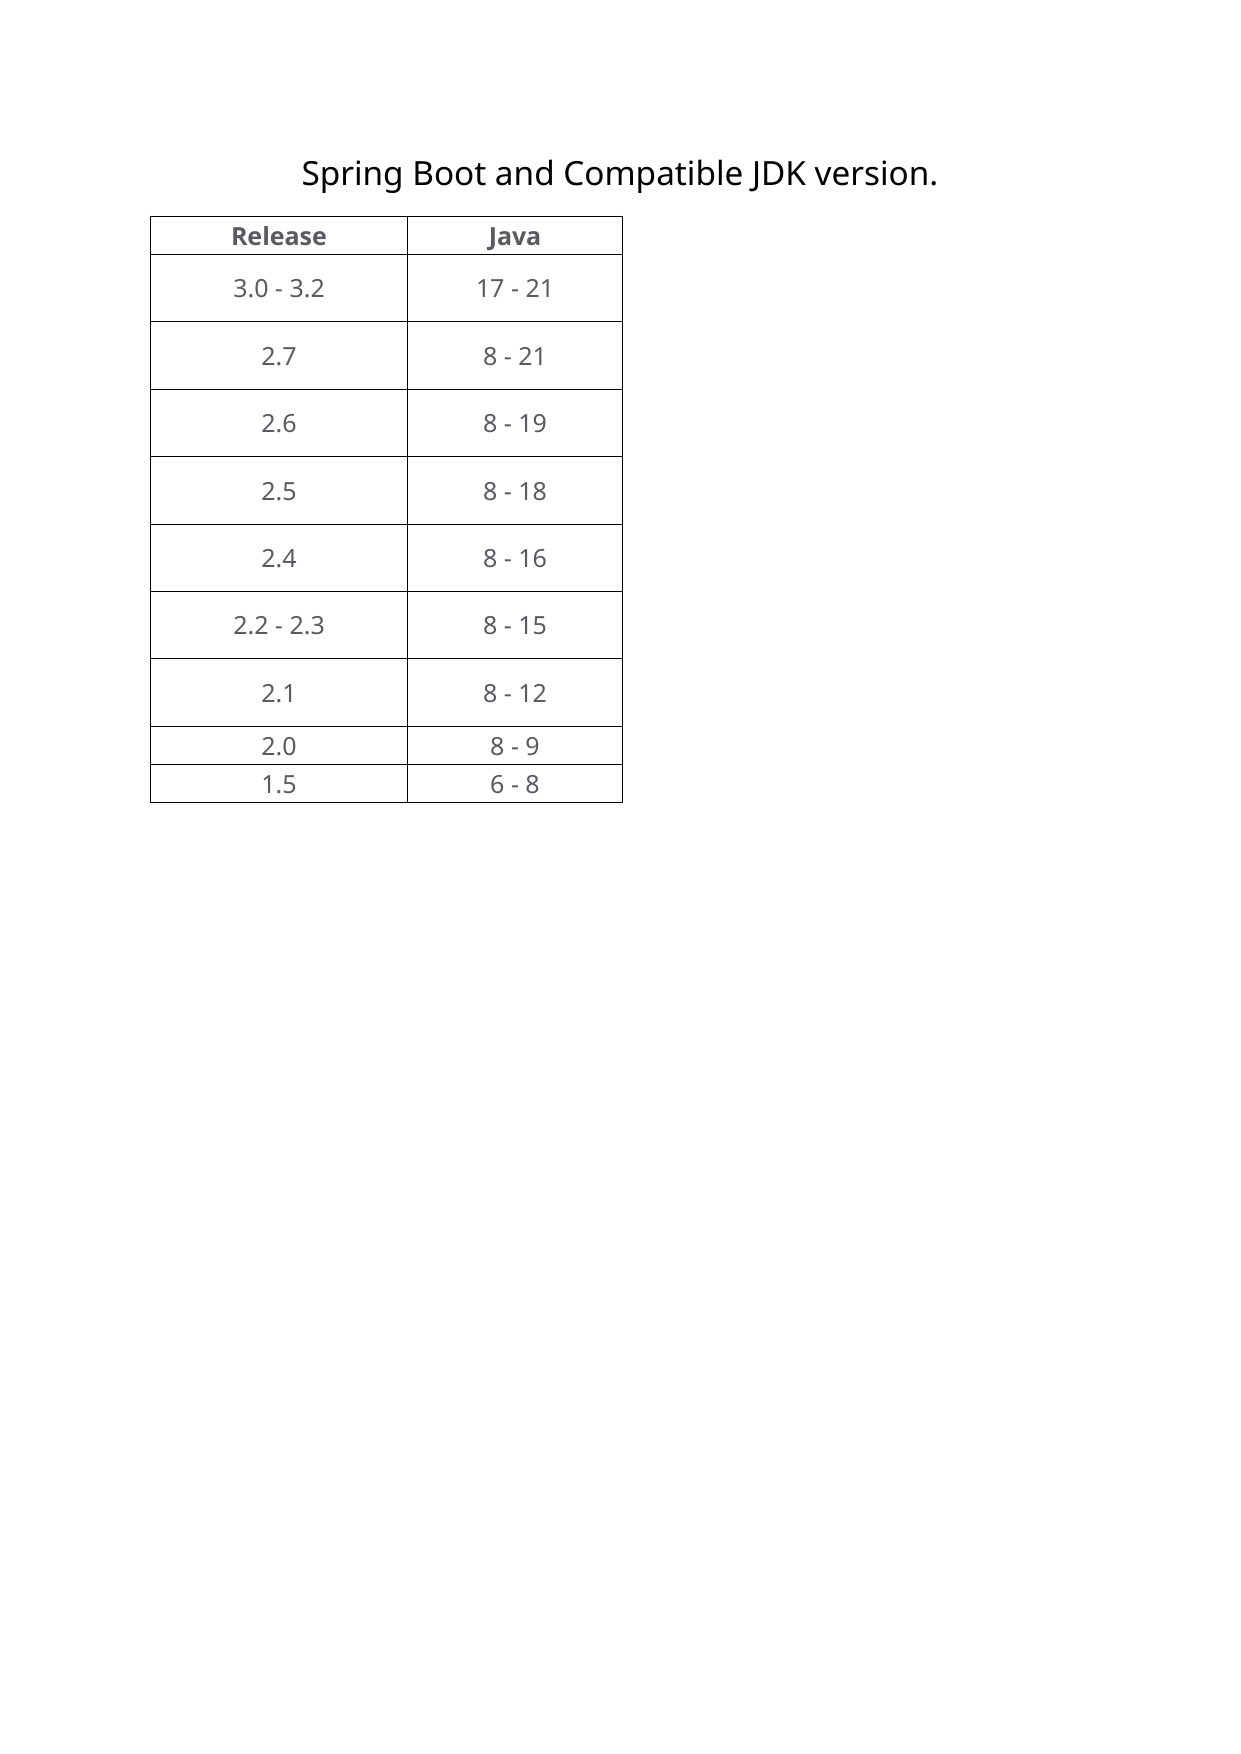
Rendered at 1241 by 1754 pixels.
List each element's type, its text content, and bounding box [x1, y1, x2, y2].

table_cell 8 - 9 [408, 727, 622, 764]
table_cell 17 - 21 [408, 255, 622, 321]
table_cell 2.7 [151, 322, 407, 389]
table_cell 2.1 [151, 659, 407, 726]
table_cell 8 - 18 [408, 457, 622, 523]
table_cell 8 - 15 [408, 592, 622, 658]
table_cell 8 - 19 [408, 390, 622, 456]
table_cell 2.2 - 2.3 [151, 592, 407, 658]
table_cell 3.0 - 3.2 [151, 255, 407, 321]
table_cell 1.5 [151, 765, 407, 802]
table_cell 2.0 [151, 727, 407, 764]
table_cell 8 - 12 [408, 659, 622, 726]
table_header Java [408, 217, 622, 254]
table_cell 2.4 [151, 525, 407, 591]
table_cell 2.6 [151, 390, 407, 456]
table_cell 6 - 8 [408, 765, 622, 802]
text Spring Boot and Compatible JDK version. [150, 150, 1090, 195]
table_cell 8 - 21 [408, 322, 622, 389]
table_cell 8 - 16 [408, 525, 622, 591]
table_cell 2.5 [151, 457, 407, 523]
table_header Release [151, 217, 407, 254]
